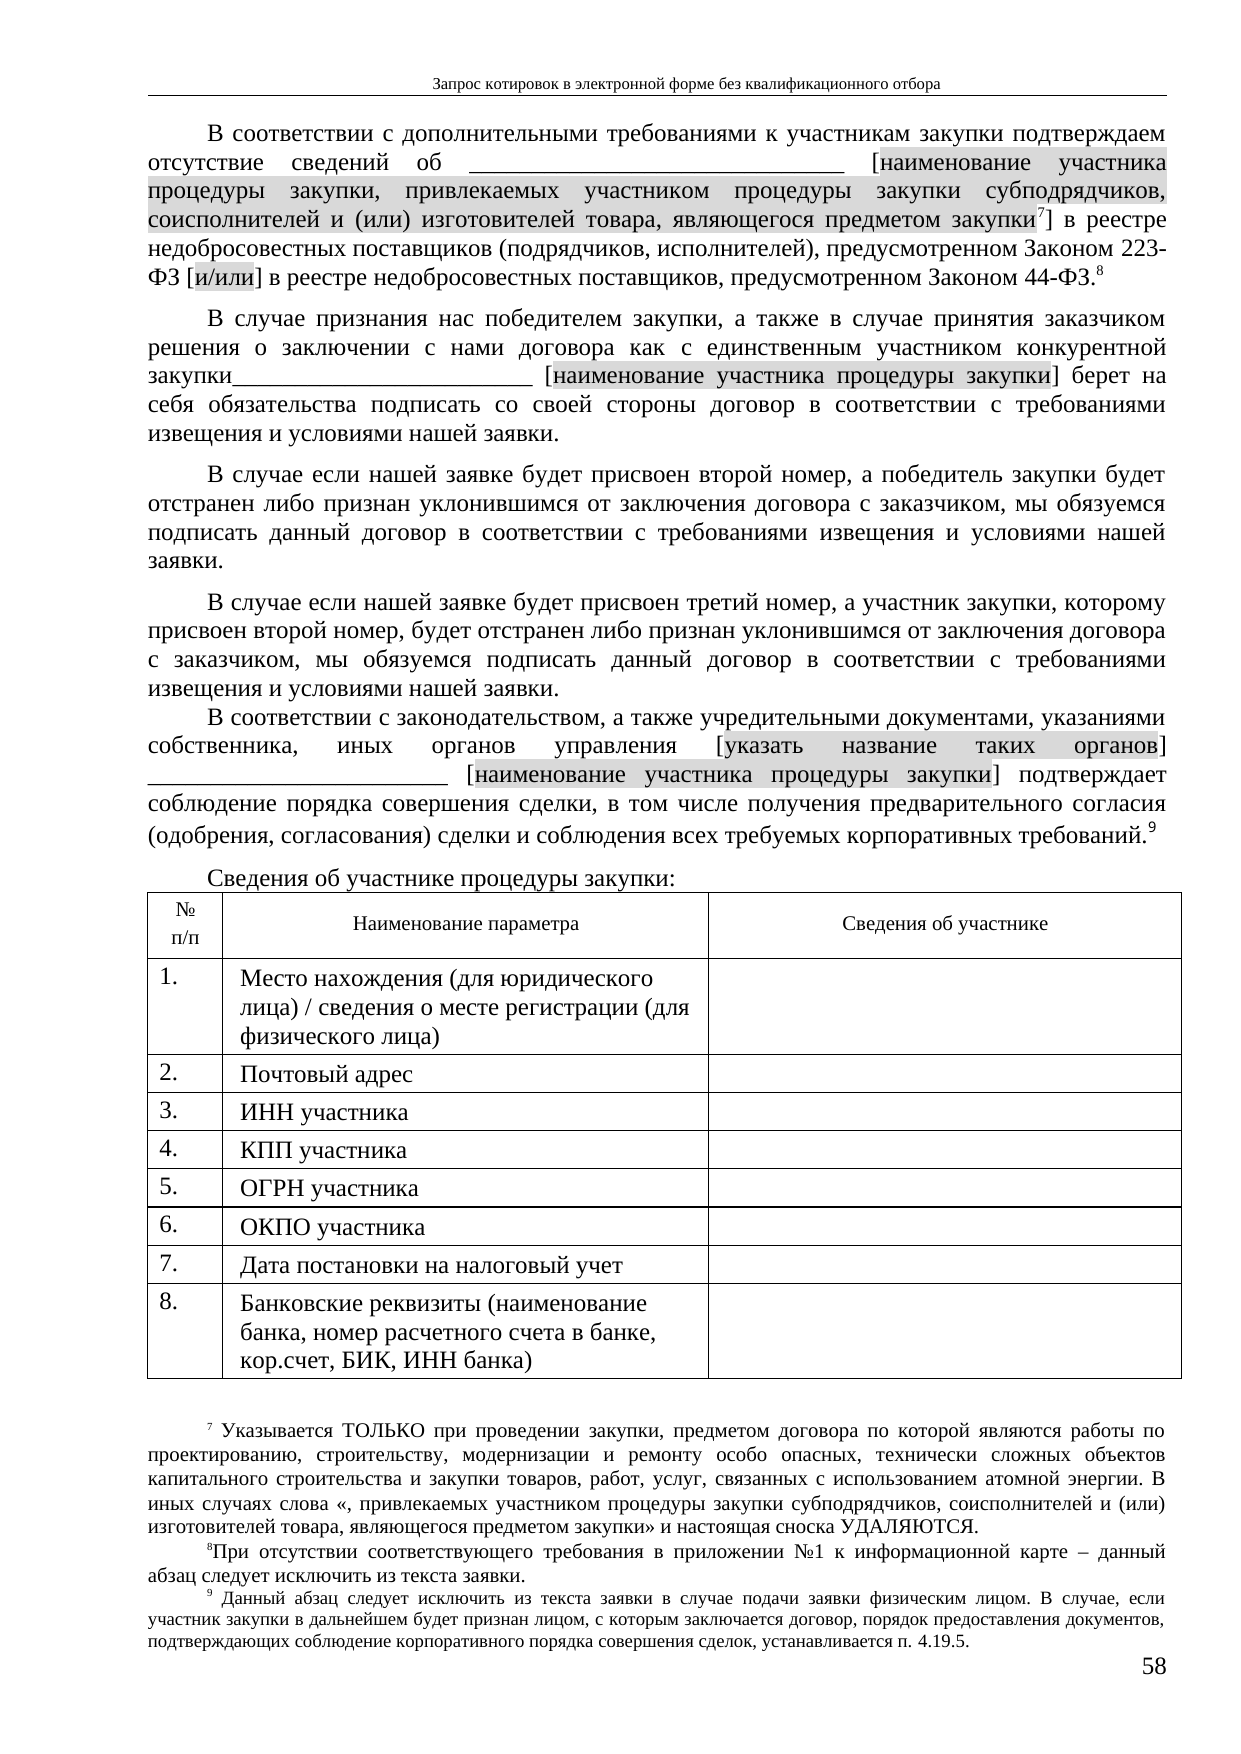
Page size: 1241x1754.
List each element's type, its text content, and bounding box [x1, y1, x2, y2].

text В случае признания нас победителем закупки, а также в случае принятия заказчиком решения о заключении с нами договора как с единственным участником конкурентной закупки________________________ [наименование участника процедуры закупки] берет на себя обязательства подписать со своей стороны договор в соответствии с требованиями извещения и условиями нашей заявки. [148, 303, 1167, 447]
table_header № п/п [148, 893, 222, 958]
table_cell ИНН участника [223, 1093, 708, 1130]
table_cell [709, 1169, 1181, 1206]
text В соответствии с дополнительными требованиями к участникам закупки подтверждаем отсутствие сведений об ______________________________ [наименование участника процедуры закупки, привлекаемых участником процедуры закупки субподрядчиков, соисполнителей и (или) изготовителей товара, являющегося предметом закупки] в реестре недобросовестных поставщиков (подрядчиков, исполнителей), предусмотренном Законом 223-ФЗ [и/или] в реестре недобросовестных поставщиков, предусмотренном Законом 44-ФЗ. [148, 204, 1167, 291]
text Сведения об участнике процедуры закупки: [148, 863, 1167, 892]
table_cell [148, 1055, 222, 1092]
text В случае если нашей заявке будет присвоен второй номер, а победитель закупки будет отстранен либо признан уклонившимся от заключения договора с заказчиком, мы обязуемся подписать данный договор в соответствии с требованиями извещения и условиями нашей заявки. [148, 459, 1167, 574]
table_cell КПП участника [223, 1131, 708, 1168]
table_cell [709, 959, 1181, 1054]
table_cell [709, 1093, 1181, 1130]
table_cell [709, 1131, 1181, 1168]
table_cell Банковские реквизиты (наименование банка, номер расчетного счета в банке, кор.счет, БИК, ИНН банка) [223, 1284, 708, 1378]
table_cell [148, 1131, 222, 1168]
table_cell ОГРН участника [223, 1169, 708, 1206]
table_cell [709, 1208, 1181, 1244]
table_header Сведения об участнике [709, 893, 1181, 958]
table_cell [148, 1093, 222, 1130]
table_cell [148, 1208, 222, 1244]
text В случае если нашей заявке будет присвоен третий номер, а участник закупки, которому присвоен второй номер, будет отстранен либо признан уклонившимся от заключения договора с заказчиком, мы обязуемся подписать данный договор в соответствии с требованиями извещения и условиями нашей заявки. [148, 587, 1167, 702]
table_header Наименование параметра [223, 893, 708, 958]
table_cell [148, 1246, 222, 1283]
table_cell [709, 1284, 1181, 1378]
text В соответствии с законодательством, а также учредительными документами, указаниями собственника, иных органов управления [указать название таких органов] ________________________ [наименование участника процедуры закупки] подтверждает соблюдение порядка совершения сделки, в том числе получения предварительного согласия (одобрения, согласования) сделки и соблюдения всех требуемых корпоративных требований. [148, 702, 1167, 851]
table_cell ОКПО участника [223, 1208, 708, 1244]
table_cell [709, 1055, 1181, 1092]
table_cell [148, 1284, 222, 1378]
table_cell Место нахождения (для юридического лица) / сведения о месте регистрации (для физического лица) [223, 959, 708, 1054]
table_cell [148, 959, 222, 1054]
text В соответствии с дополнительными требованиями к участникам закупки подтверждаем отсутствие сведений об ______________________________ [наименование участника процедуры закупки, привлекаемых участником процедуры закупки субподрядчиков, соисполнителей и (или) изготовителей товара, являющегося предметом закупки] в реестре недобросовестных поставщиков (подрядчиков, исполнителей), предусмотренном Законом 223-ФЗ [и/или] в реестре недобросовестных поставщиков, предусмотренном Законом 44-ФЗ. [148, 118, 1167, 176]
table_cell Почтовый адрес [223, 1055, 708, 1092]
table_cell [709, 1246, 1181, 1283]
table_cell Дата постановки на налоговый учет [223, 1246, 708, 1283]
table_cell [148, 1169, 222, 1206]
